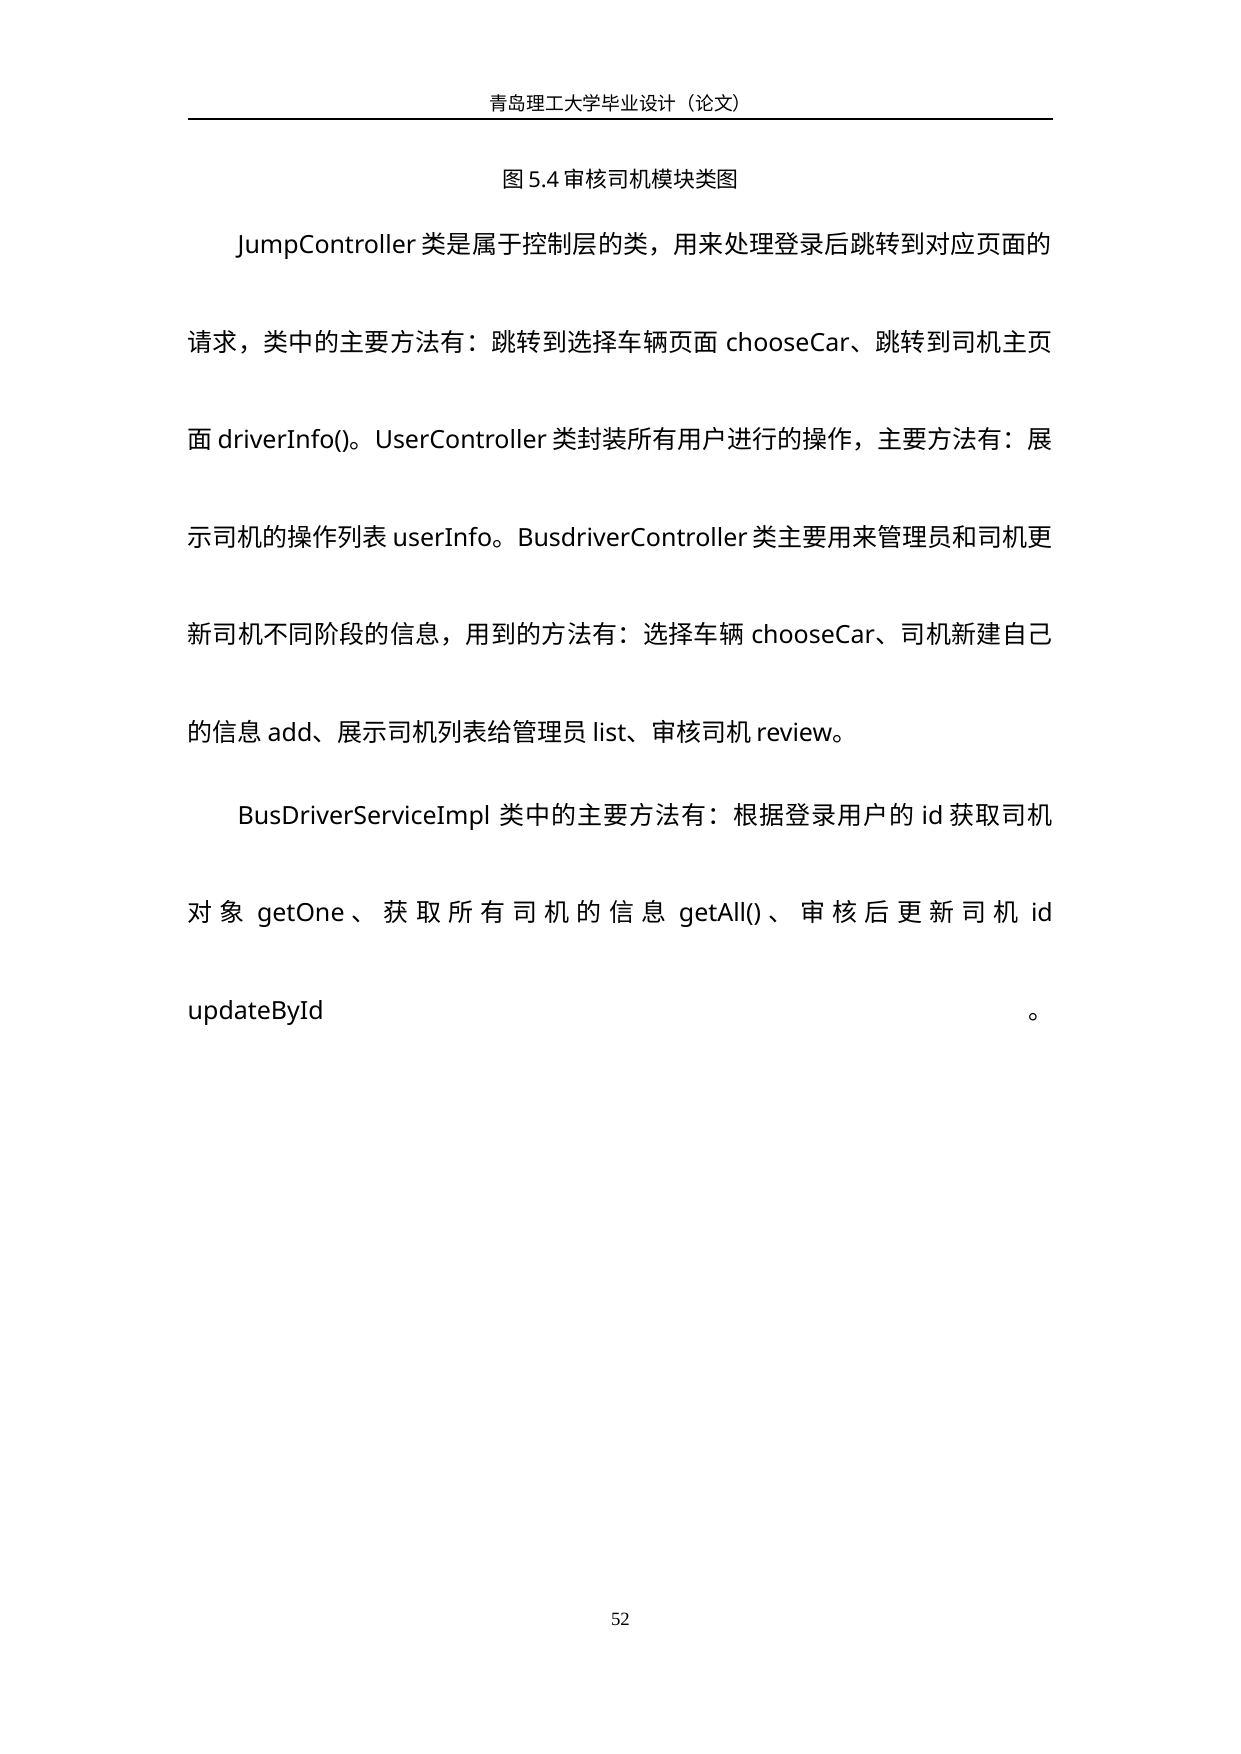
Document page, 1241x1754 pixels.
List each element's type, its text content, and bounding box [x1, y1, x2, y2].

text JumpController类是属于控制层的类，用来处理登录后跳转到对应页面的请求，类中的主要方法有：跳转到选择车辆页面chooseCar、跳转到司机主页面driverInfo()。UserController类封装所有用户进行的操作，主要方法有：展示司机的操作列表userInfo。BusdriverController类主要用来管理员和司机更新司机不同阶段的信息，用到的方法有：选择车辆chooseCar、司机新建自己的信息add、展示司机列表给管理员list、审核司机review。 [187, 210, 1053, 763]
text 图5.4审核司机模块类图 [187, 162, 1053, 194]
text BusDriverServiceImpl 类中的主要方法有：根据登录用户的id获取司机对象getOne、获取所有司机的信息getAll()、审核后更新司机id updateById。 [187, 781, 1053, 1041]
